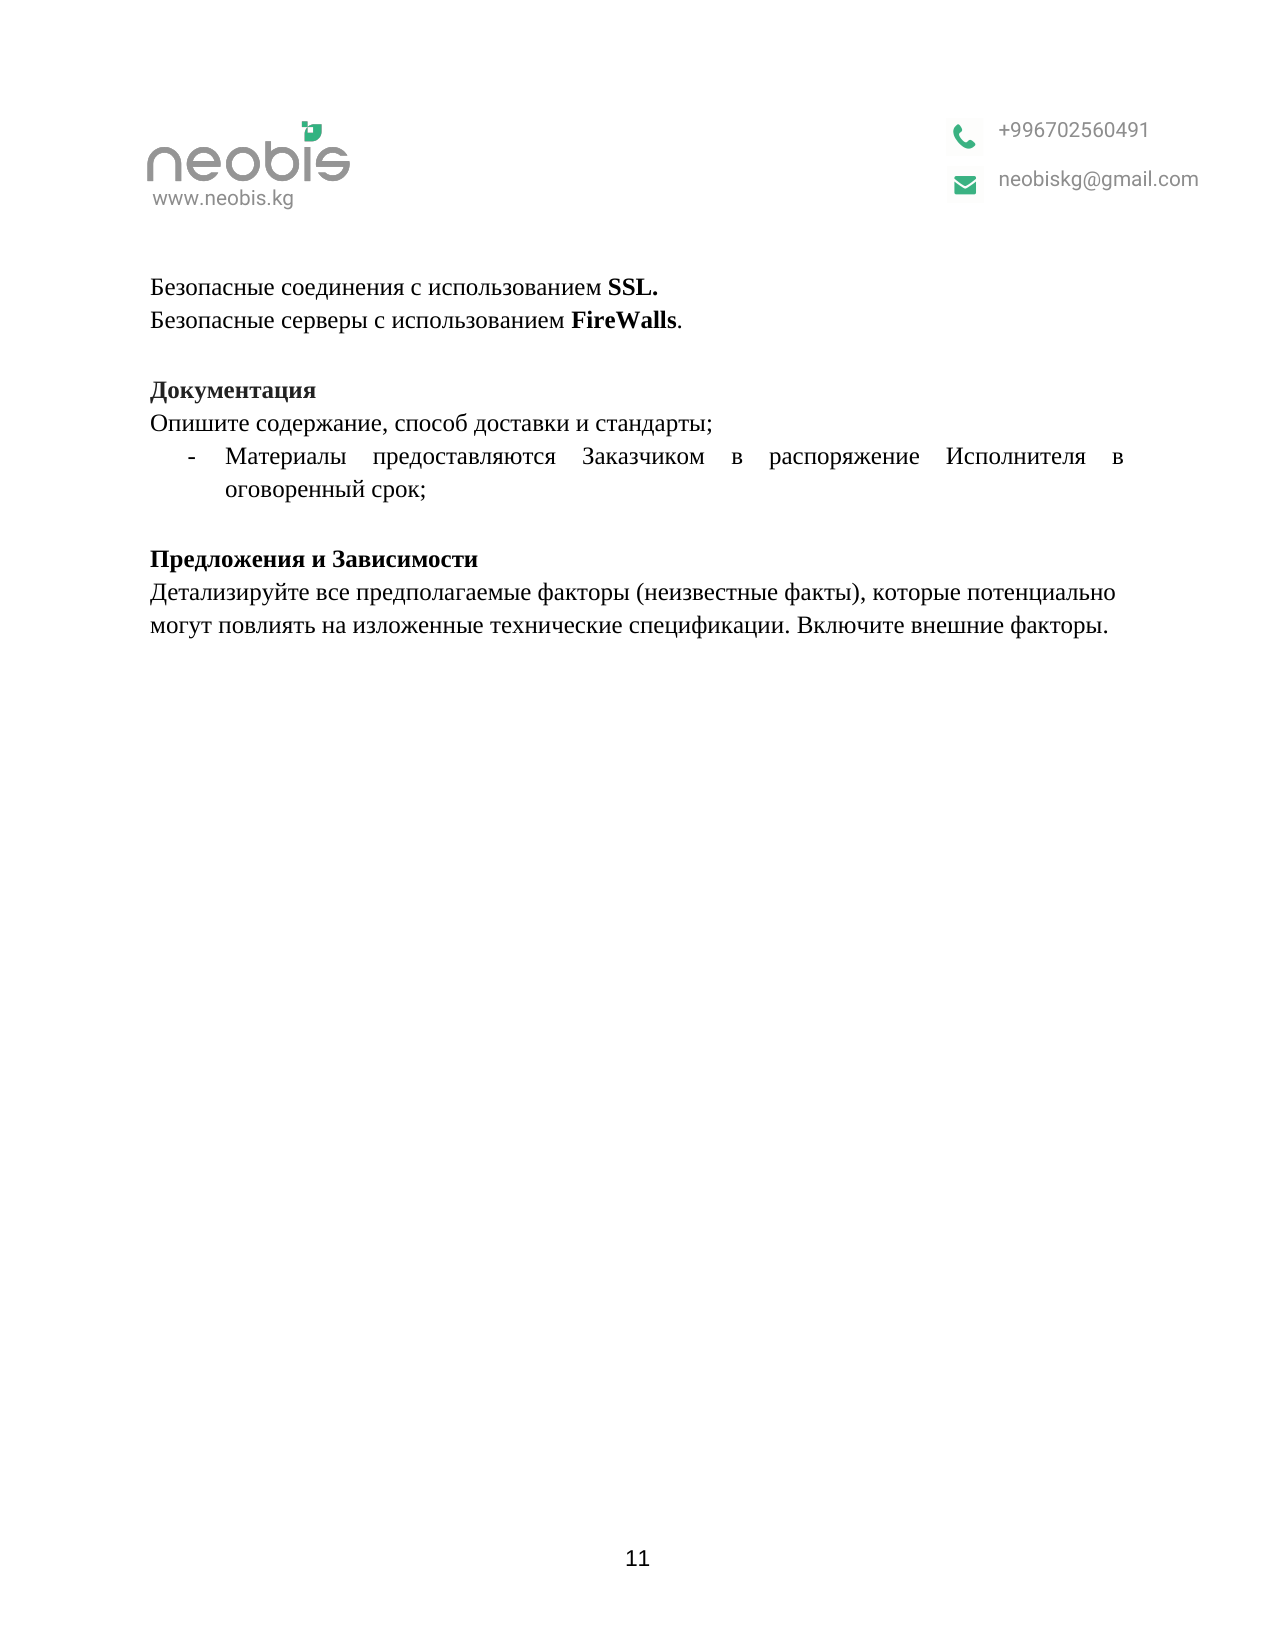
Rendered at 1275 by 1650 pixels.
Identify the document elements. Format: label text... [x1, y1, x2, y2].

text Опишите содержание, способ доставки и стандарты; [150, 408, 1125, 437]
picture [146, 118, 351, 186]
list Материалы предоставляются Заказчиком в распоряжение Исполнителя в оговоренный срок; [187, 441, 1125, 503]
subtitle Документация [150, 375, 1125, 404]
subtitle Предложения и Зависимости [150, 544, 1125, 573]
picture [946, 166, 985, 203]
text Детализируйте все предполагаемые факторы (неизвестные факты), которые потенциально могут повлиять на изложенные технические спецификации. Включите внешние факторы. [150, 577, 1125, 639]
text Безопасные соединения с использованием SSL. [150, 272, 1125, 301]
picture [945, 118, 984, 156]
text Безопасные серверы с использованием FireWalls. [150, 305, 1125, 334]
